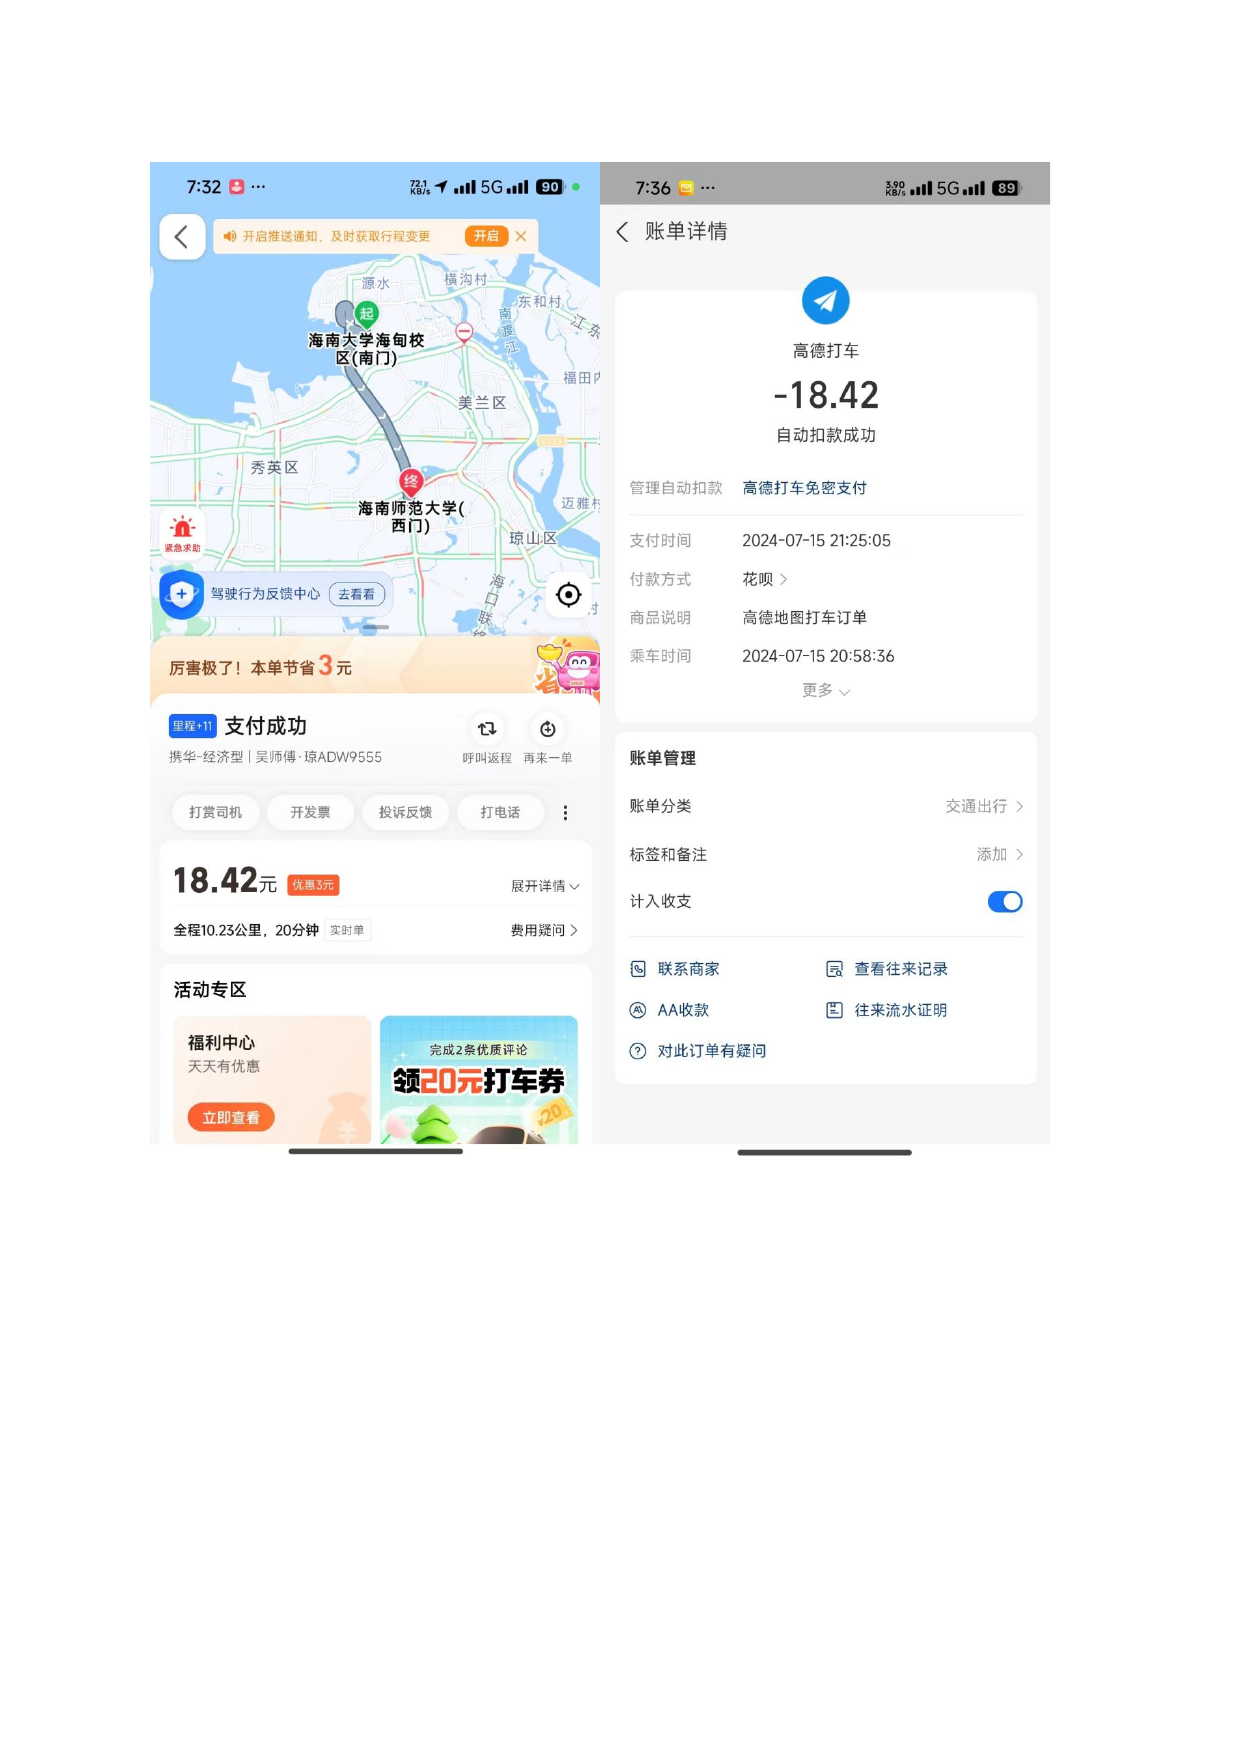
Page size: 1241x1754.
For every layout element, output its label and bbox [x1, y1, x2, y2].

picture [150, 162, 1050, 1162]
